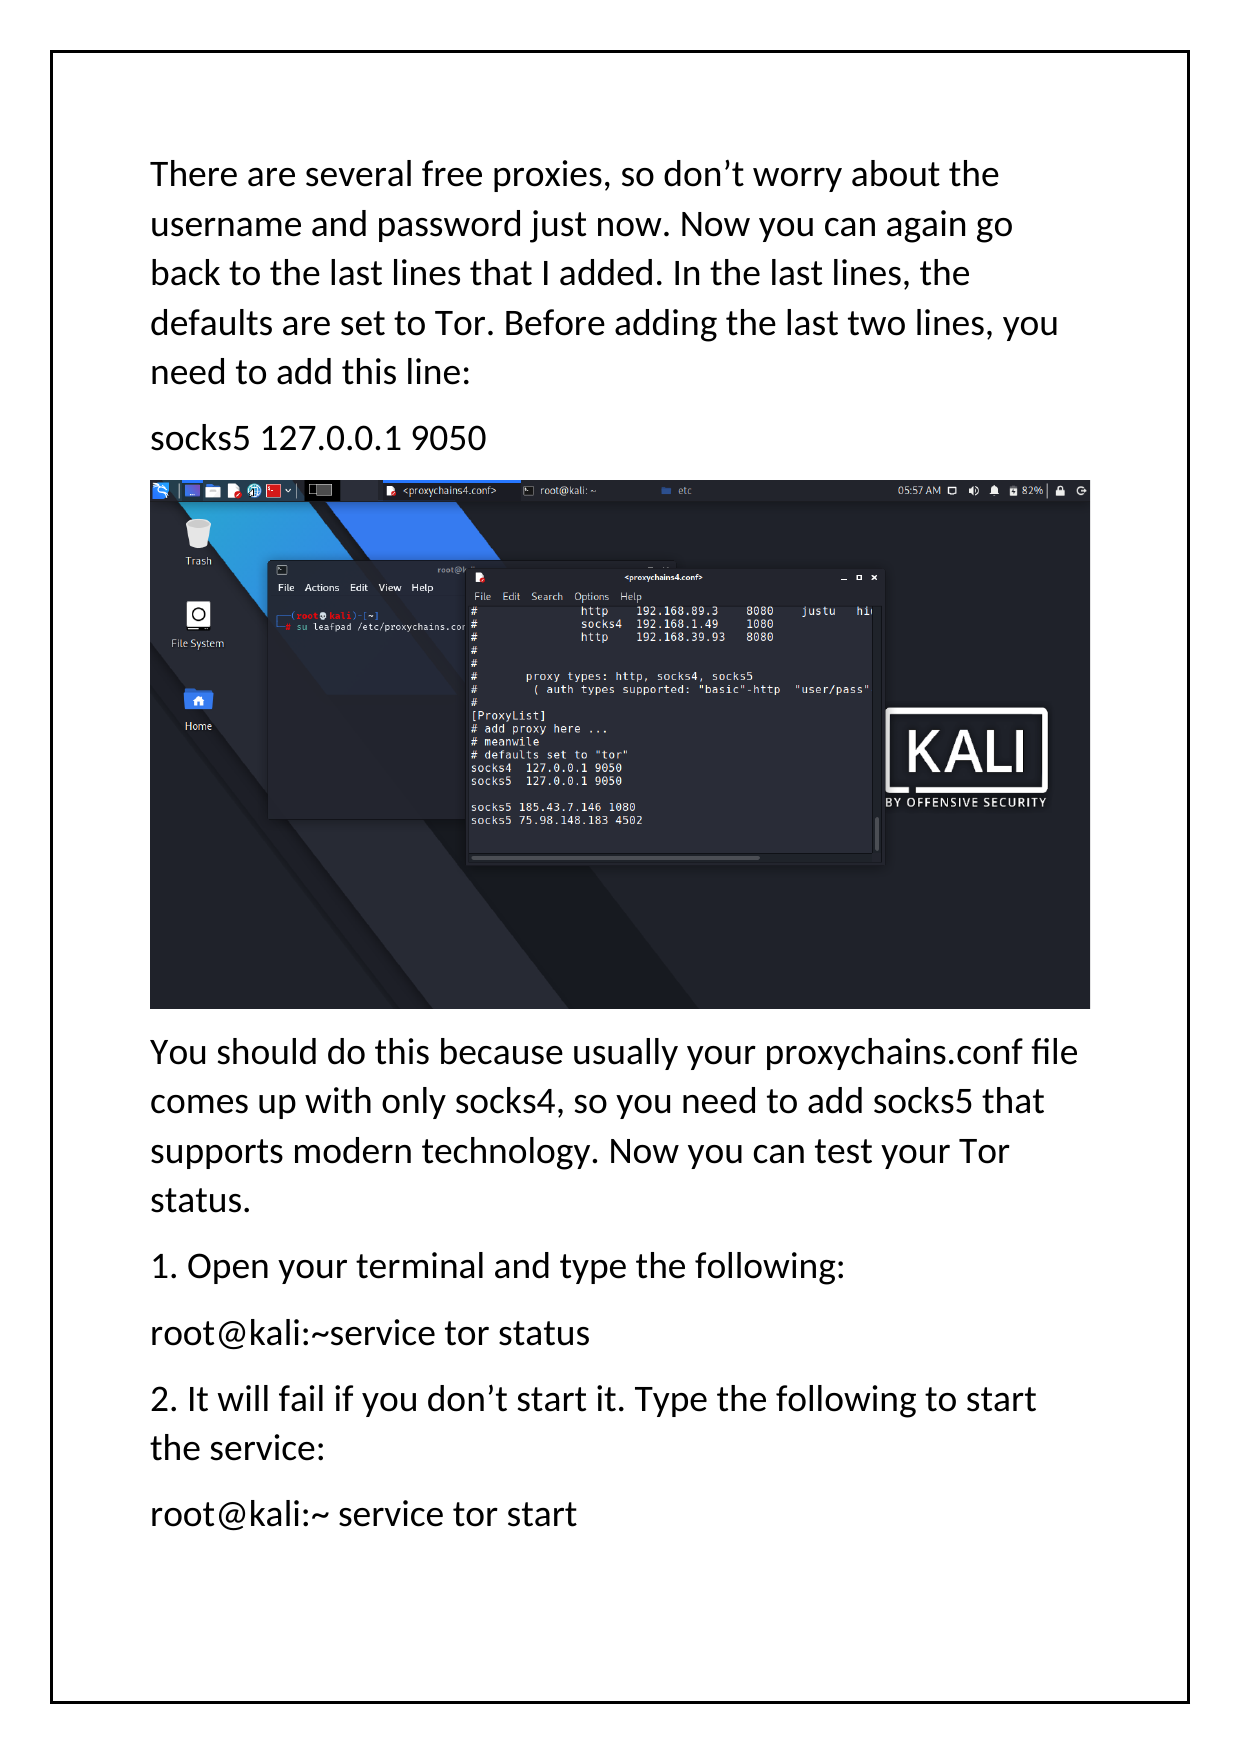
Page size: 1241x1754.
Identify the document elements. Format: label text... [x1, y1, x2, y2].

text root@kali:~ service tor start [150, 1490, 1090, 1536]
text socks5 127.0.0.1 9050 [150, 414, 1090, 460]
text root@kali:~service tor status [150, 1308, 1090, 1354]
picture [150, 480, 1091, 1009]
text You should do this because usually your proxychains.conf file comes up with only socks4, so you need to add socks5 that supports modern technology. Now you can test your Tor status. [150, 1028, 1090, 1222]
text 1. Open your terminal and type the following: [150, 1242, 1090, 1288]
text There are several free proxies, so don’t worry about the username and password just now. Now you can again go back to the last lines that I added. In the last lines, the defaults are set to Tor. Before adding the last two lines, you need to add this line: [150, 150, 1090, 394]
text 2. It will fail if you don’t start it. Type the following to start the service: [150, 1374, 1090, 1470]
